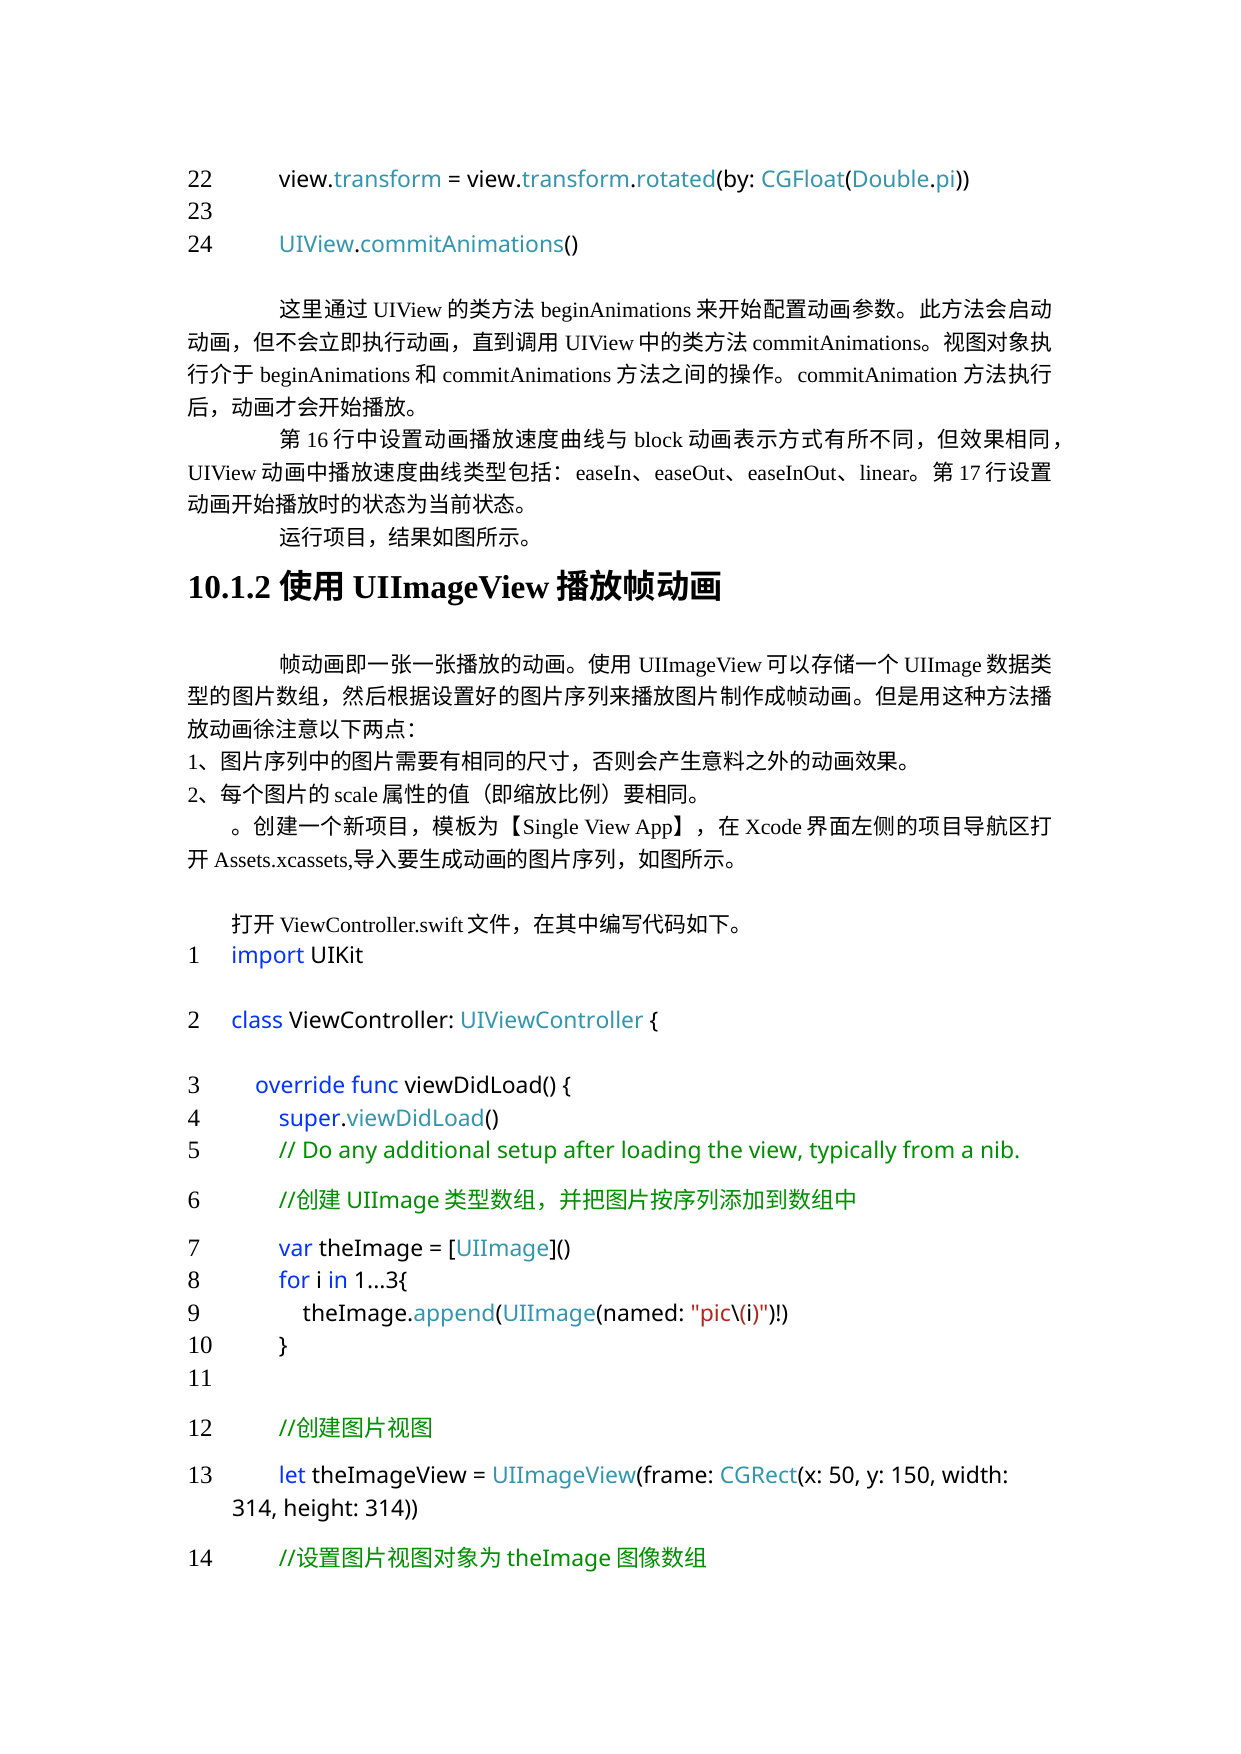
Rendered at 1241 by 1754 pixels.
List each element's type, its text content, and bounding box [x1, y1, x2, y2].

list 。创建一个新项目，模板为【Single View App】，在Xcode界面左侧的项目导航区打开Assets.xcassets,导入要生成动画的图片序列，如图所示。 [187, 809, 1053, 874]
subtitle 10.1.2 使用UIImageView播放帧动画 [187, 552, 1053, 617]
text 运行项目，结果如图所示。 [187, 519, 1053, 552]
text 第16行中设置动画播放速度曲线与block动画表示方式有所不同，但效果相同，UIView动画中播放速度曲线类型包括：easeIn、easeOut、easeInOut、linear。第17行设置动画开始播放时的状态为当前状态。 [187, 422, 1053, 519]
list super.viewDidLoad() [187, 1101, 1053, 1134]
list 打开ViewController.swift文件，在其中编写代码如下。 [187, 906, 1053, 939]
list override func viewDidLoad() { [187, 1069, 1053, 1101]
list } [187, 1329, 1053, 1361]
list 每个图片的scale属性的值（即缩放比例）要相同。 [187, 776, 1053, 809]
list //创建UIImage类型数组，并把图片按序列添加到数组中 [187, 1166, 1053, 1231]
list 图片序列中的图片需要有相同的尺寸，否则会产生意料之外的动画效果。 [187, 744, 1053, 776]
list let theImageView = UIImageView(frame: CGRect(x: 50, y: 150, width: 314, height: 314)) [187, 1459, 1053, 1524]
list import UIKit [187, 939, 1053, 971]
list var theImage = [UIImage]() [187, 1231, 1053, 1264]
list //创建图片视图 [187, 1394, 1053, 1459]
list view.transform = view.transform.rotated(by: CGFloat(Double.pi)) [187, 162, 1053, 194]
list class ViewController: UIViewController { [187, 1004, 1053, 1036]
text 这里通过UIView的类方法beginAnimations来开始配置动画参数。此方法会启动动画，但不会立即执行动画，直到调用UIView中的类方法commitAnimations。视图对象执行介于beginAnimations和commitAnimations方法之间的操作。commitAnimation方法执行后，动画才会开始播放。 [187, 292, 1053, 422]
list UIView.commitAnimations() [187, 227, 1053, 259]
list theImage.append(UIImage(named: "pic\(i)")!) [187, 1296, 1053, 1329]
list //设置图片视图对象为theImage图像数组 [187, 1524, 1053, 1589]
text 帧动画即一张一张播放的动画。使用UIImageView可以存储一个UIImage数据类型的图片数组，然后根据设置好的图片序列来播放图片制作成帧动画。但是用这种方法播放动画徐注意以下两点： [187, 646, 1053, 744]
list // Do any additional setup after loading the view, typically from a nib. [187, 1134, 1053, 1166]
list for i in 1...3{ [187, 1264, 1053, 1296]
